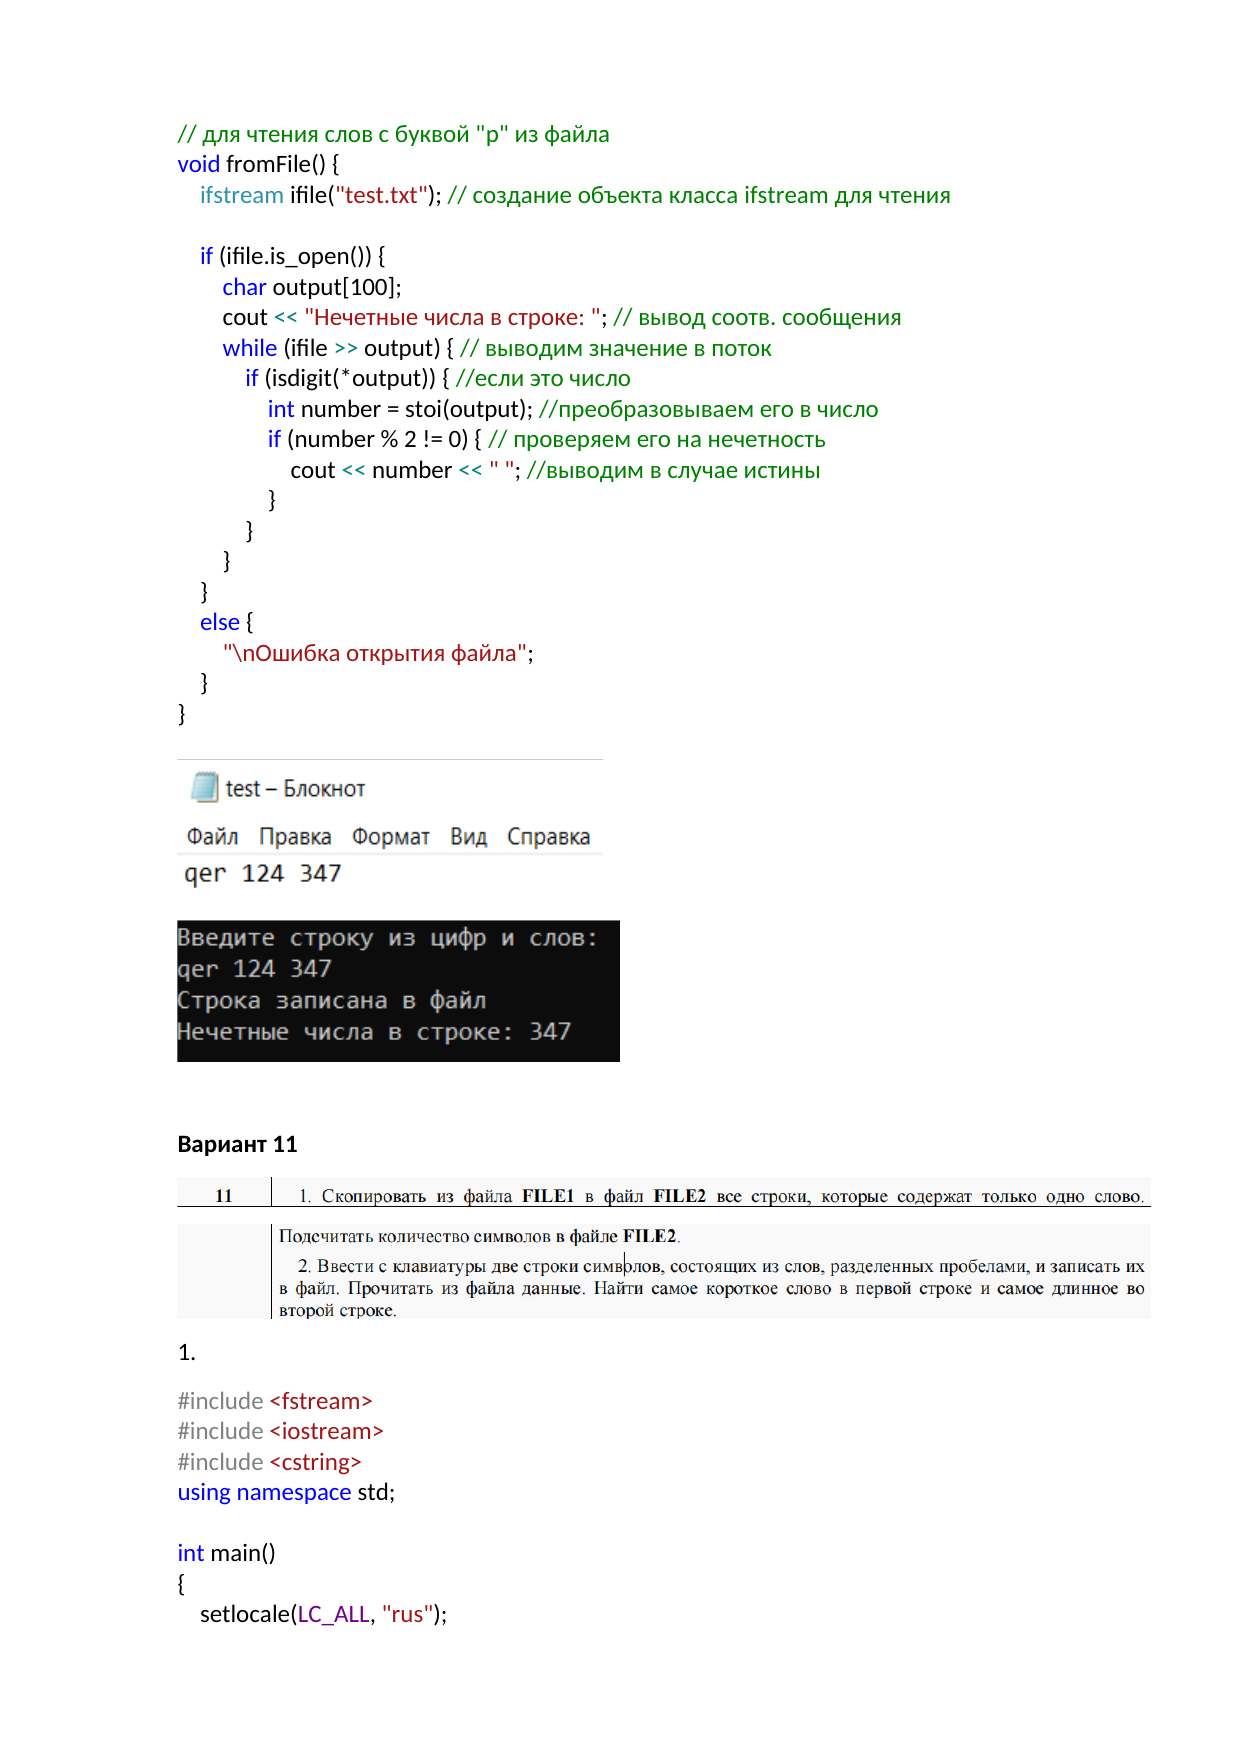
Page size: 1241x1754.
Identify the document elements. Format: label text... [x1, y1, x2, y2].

text #include <iostream> [177, 1415, 1152, 1446]
text 1. [177, 1336, 1152, 1367]
text "\nОшибка открытия файла"; [177, 637, 1152, 667]
picture [177, 1177, 1152, 1207]
text } [177, 515, 1152, 545]
text Вариант 11 [177, 1129, 1152, 1159]
picture [177, 759, 604, 902]
text setlocale(LC_ALL, "rus"); [177, 1598, 1152, 1629]
text void fromFile() { [177, 149, 1152, 179]
picture [177, 919, 620, 1062]
text } [177, 545, 1152, 576]
picture [177, 1224, 1152, 1319]
text #include <fstream> [177, 1385, 1152, 1415]
text int number = stoi(output); //преобразовываем его в число [177, 393, 1152, 423]
text } [177, 484, 1152, 515]
text cout << number << " "; //выводим в случае истины [177, 454, 1152, 484]
text char output[100]; [177, 271, 1152, 301]
text if (ifile.is_open()) { [177, 240, 1152, 271]
text else { [177, 606, 1152, 637]
text while (ifile >> output) { // выводим значение в поток [177, 332, 1152, 362]
text #include <cstring> [177, 1446, 1152, 1476]
text } [177, 576, 1152, 606]
text // для чтения слов с буквой "p" из файла [177, 118, 1152, 149]
text cout << "Нечетные числа в строке: "; // вывод соотв. сообщения [177, 301, 1152, 332]
text } [177, 698, 1152, 728]
text if (number % 2 != 0) { // проверяем его на нечетность [177, 423, 1152, 454]
text using namespace std; [177, 1476, 1152, 1507]
text ifstream ifile("test.txt"); // создание объекта класса ifstream для чтения [177, 179, 1152, 210]
text if (isdigit(*output)) { //если это число [177, 362, 1152, 393]
text } [177, 667, 1152, 698]
text { [177, 1568, 1152, 1598]
text int main() [177, 1537, 1152, 1568]
